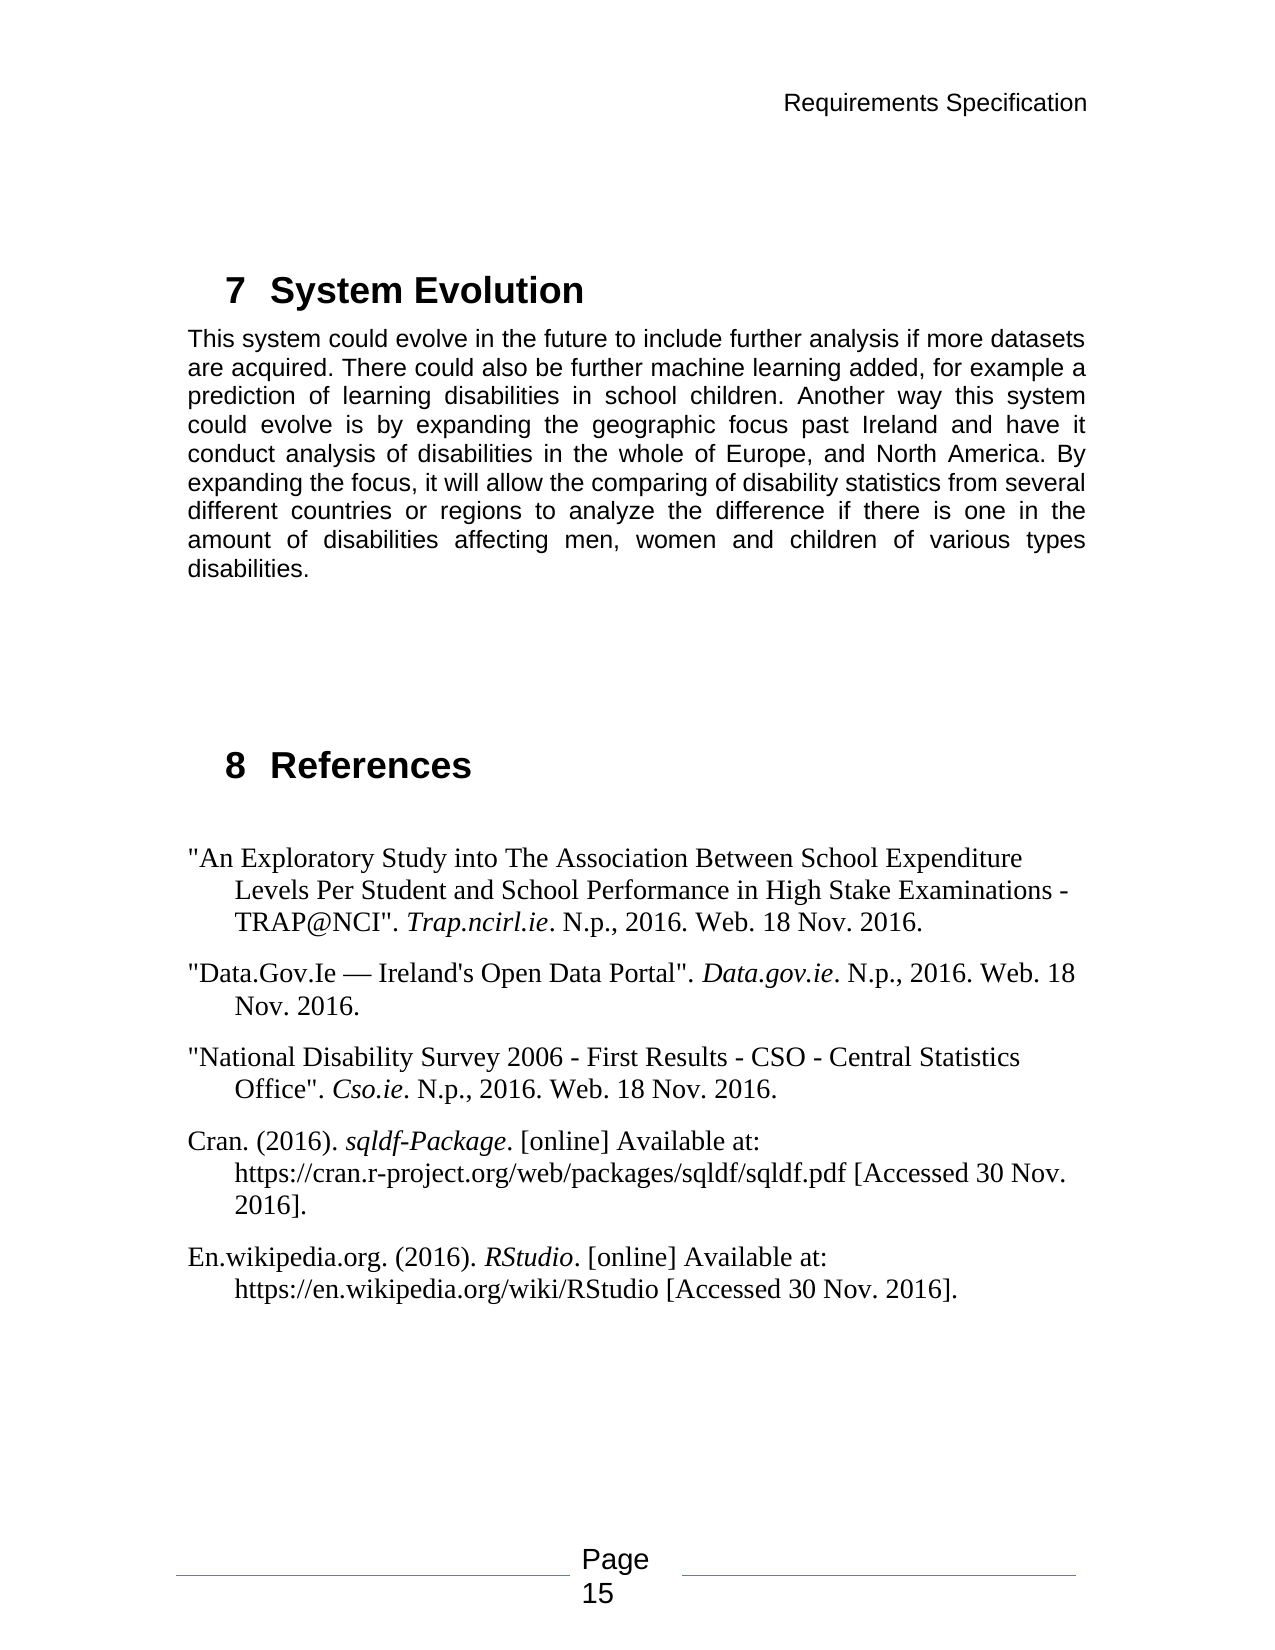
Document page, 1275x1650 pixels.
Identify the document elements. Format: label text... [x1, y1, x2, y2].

text "National Disability Survey 2006 - First Results - CSO - Central Statistics Office". Cso.ie. N.p., 2016. Web. 18 Nov. 2016. [187, 1040, 1087, 1105]
text Cran. (2016). sqldf-Package. [online] Available at: https://cran.r-project.org/web/packages/sqldf/sqldf.pdf [Accessed 30 Nov. 2016]. [187, 1124, 1087, 1221]
subtitle References [225, 744, 1087, 787]
text "An Exploratory Study into The Association Between School Expenditure Levels Per Student and School Performance in High Stake Examinations - TRAP@NCI". Trap.ncirl.ie. N.p., 2016. Web. 18 Nov. 2016. [187, 841, 1087, 938]
text En.wikipedia.org. (2016). RStudio. [online] Available at: https://en.wikipedia.org/wiki/RStudio [Accessed 30 Nov. 2016]. [187, 1239, 1087, 1304]
subtitle System Evolution [225, 268, 1087, 311]
text "Data.Gov.Ie — Ireland's Open Data Portal". Data.gov.ie. N.p., 2016. Web. 18 Nov. 2016. [187, 957, 1087, 1021]
text This system could evolve in the future to include further analysis if more datasets are acquired. There could also be further machine learning added, for example a prediction of learning disabilities in school children. Another way this system could evolve is by expanding the geographic focus past Ireland and have it conduct analysis of disabilities in the whole of Europe, and North America. By expanding the focus, it will allow the comparing of disability statistics from several different countries or regions to analyze the difference if there is one in the amount of disabilities affecting men, women and children of various types disabilities. [187, 324, 1087, 582]
